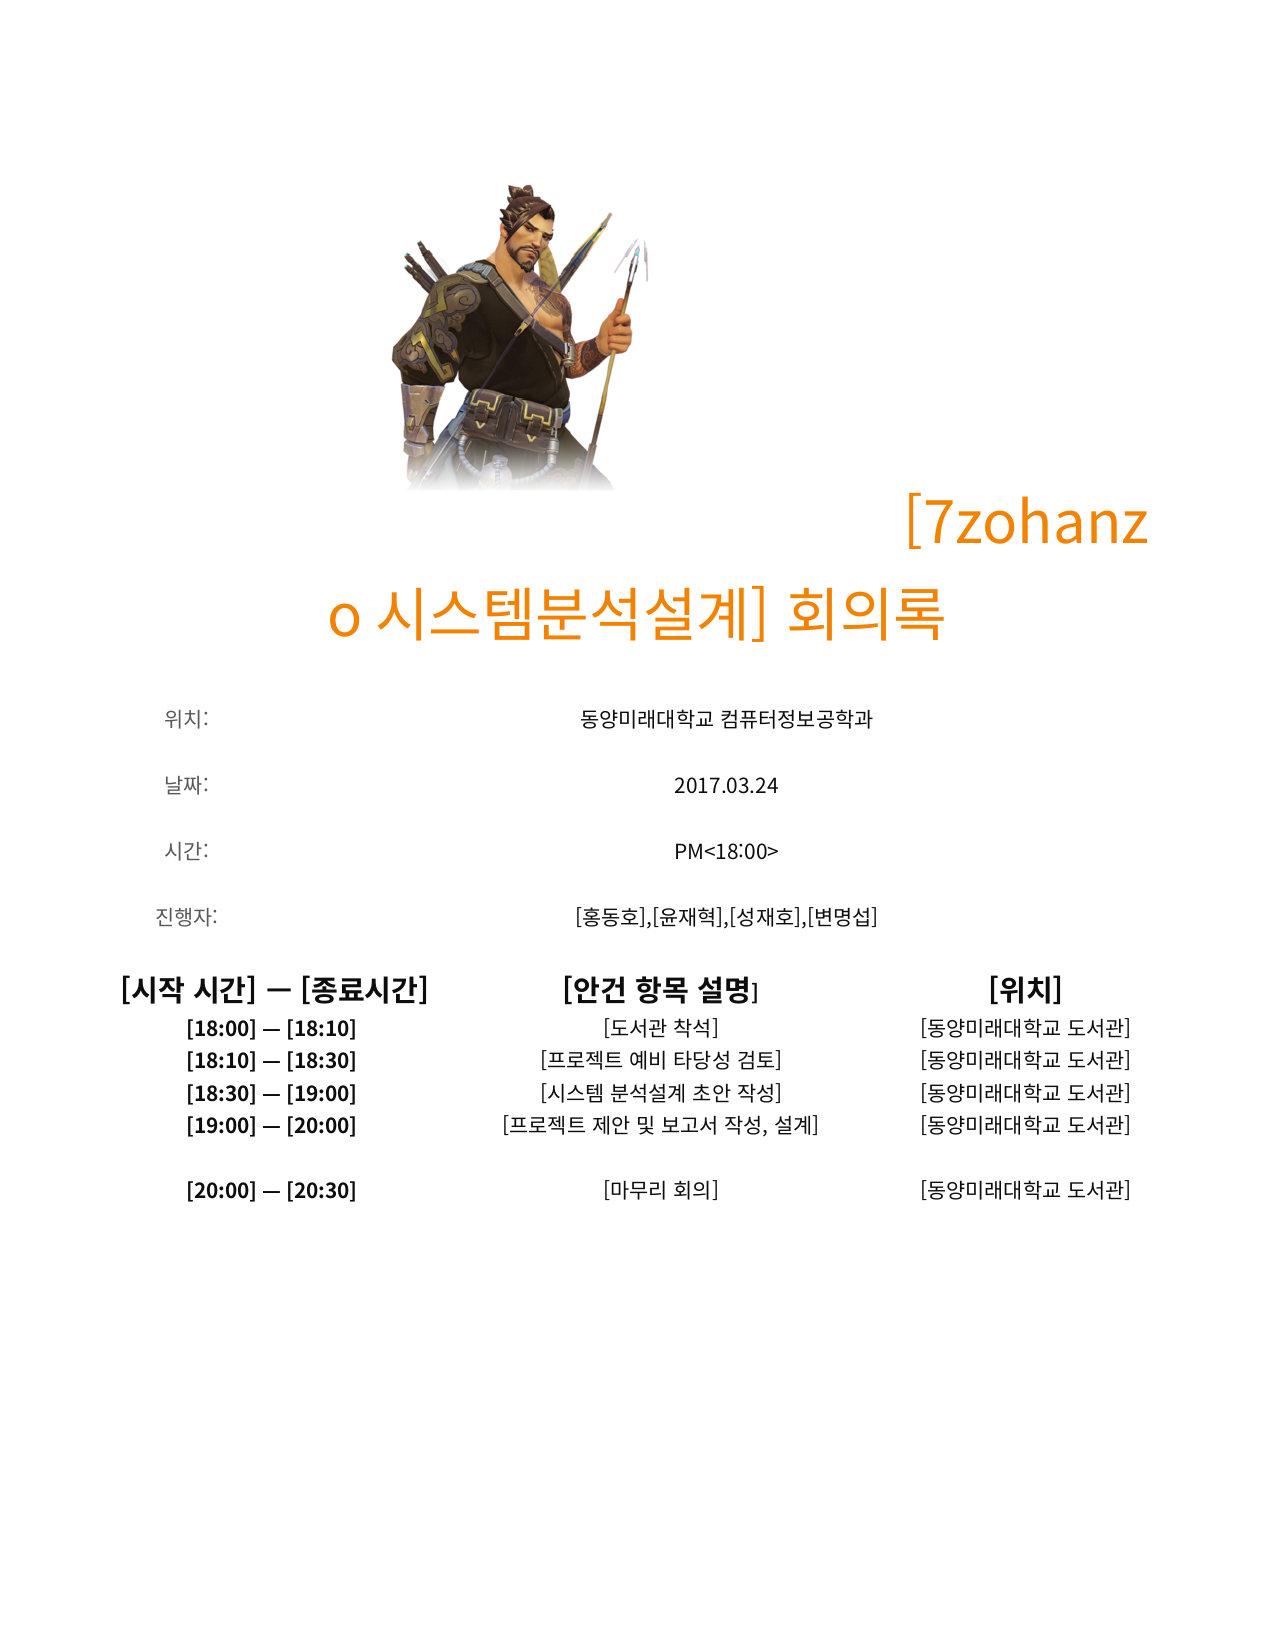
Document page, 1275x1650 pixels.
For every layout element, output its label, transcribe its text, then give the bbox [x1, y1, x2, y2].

table_cell [동양미래대학교 도서관] [891, 1174, 1161, 1269]
table_cell [동양미래대학교 도서관] [891, 1077, 1161, 1110]
table_cell 2017.03.24 [291, 770, 1162, 835]
table_cell [18:10] — [18:30] [113, 1045, 431, 1077]
table_cell [안건 항목 설명] [431, 967, 891, 1012]
table_cell [20:00] — [20:30] [113, 1174, 431, 1269]
table_cell [동양미래대학교 도서관] [891, 1012, 1161, 1044]
table_cell 날짜: [113, 770, 291, 835]
table_cell [프로젝트 예비 타당성 검토] [431, 1045, 891, 1077]
table_header 동양미래대학교 컴퓨터정보공학과 [291, 704, 1162, 769]
table_cell [동양미래대학교 도서관] [891, 1110, 1161, 1174]
table_cell [시작 시간] — [종료시간] [113, 967, 431, 1012]
table_cell [19:00] — [20:00] [113, 1110, 431, 1174]
table_cell [위치] [891, 967, 1161, 1012]
table_cell [동양미래대학교 도서관] [891, 1045, 1161, 1077]
table_cell [프로젝트 제안 및 보고서 작성, 설계] [431, 1110, 891, 1174]
table_cell [마무리 회의] [431, 1174, 891, 1269]
table_cell 진행자: [113, 901, 291, 967]
table_cell [도서관 착석] [431, 1012, 891, 1044]
table_cell [시스템 분석설계 초안 작성] [431, 1077, 891, 1110]
table_cell PM<18:00> [291, 835, 1162, 901]
table_cell [18:00] — [18:10] [113, 1012, 431, 1044]
table_cell 시간: [113, 835, 291, 901]
table_cell [18:30] — [19:00] [113, 1077, 431, 1110]
table_cell [홍동호],[윤재혁],[성재호],[변명섭] [291, 901, 1162, 967]
picture [125, 112, 904, 544]
table_header 위치: [113, 704, 291, 769]
